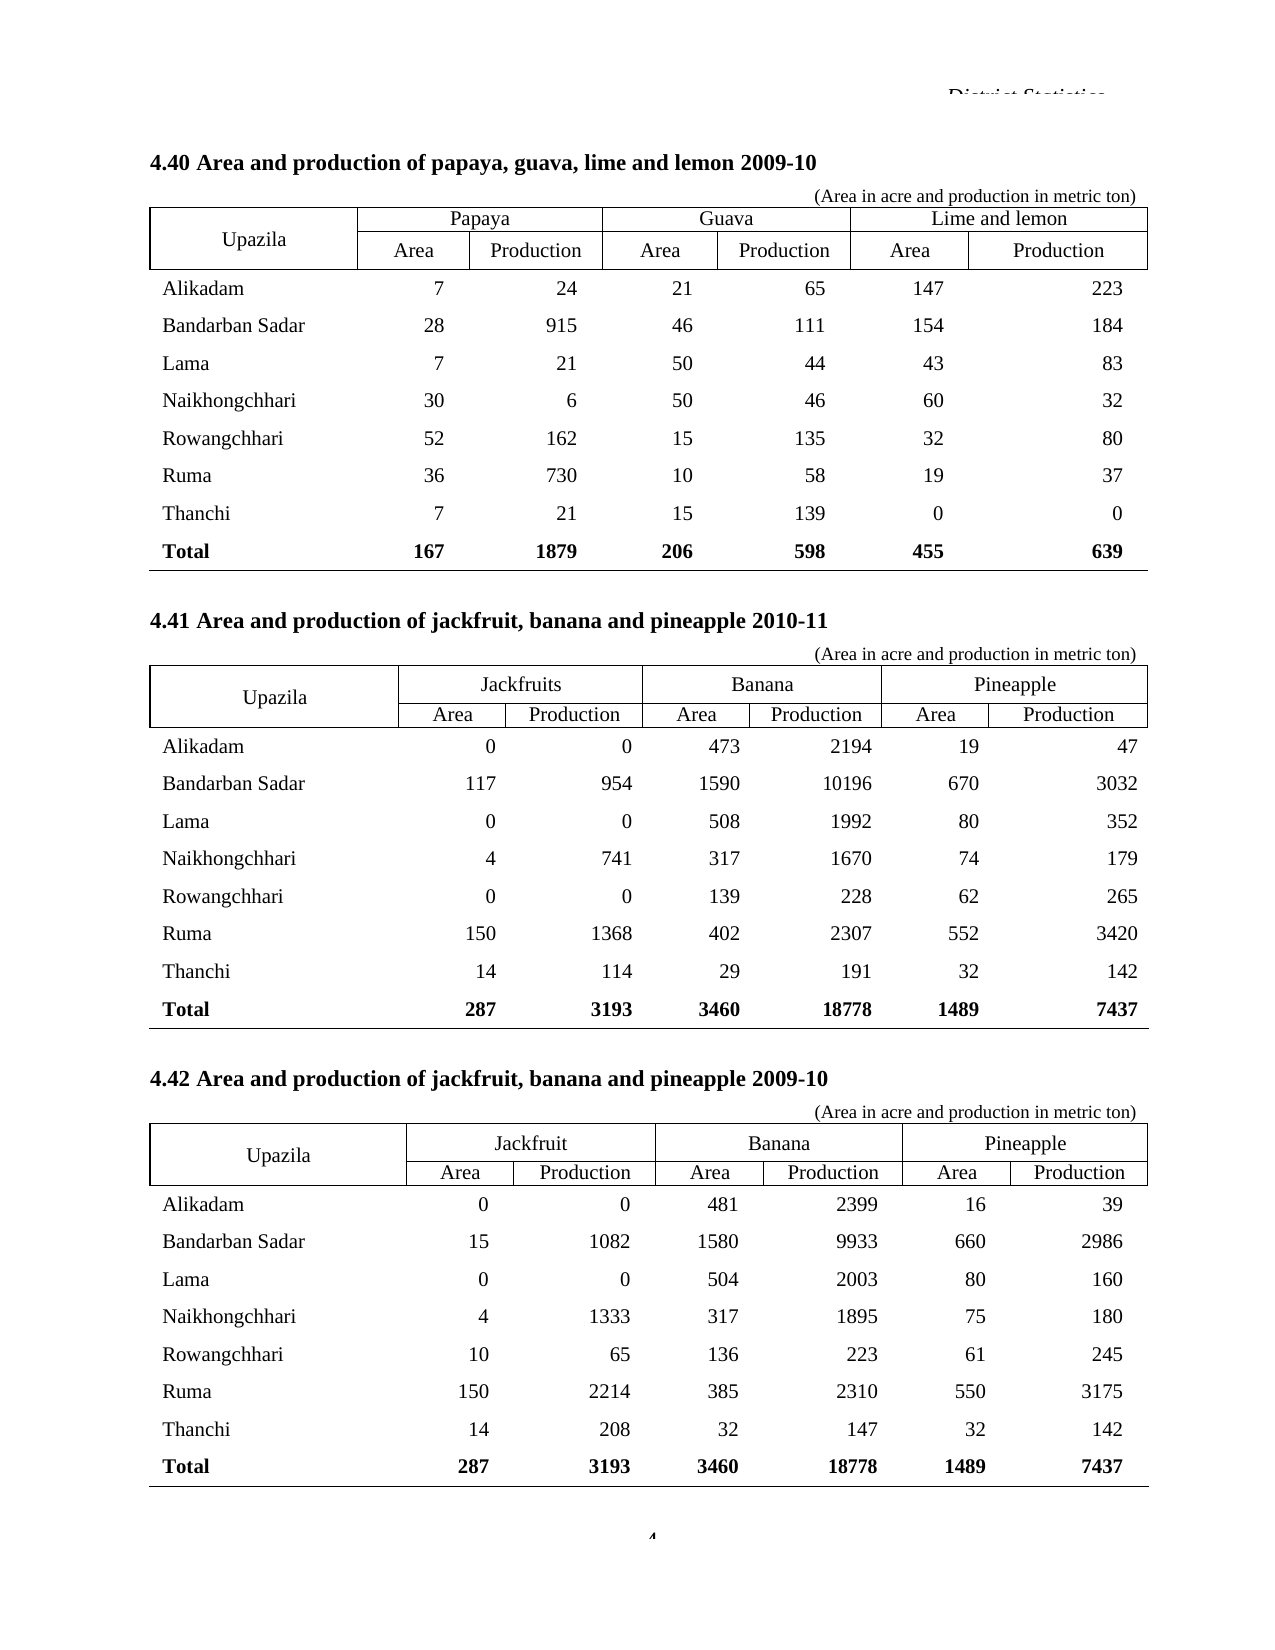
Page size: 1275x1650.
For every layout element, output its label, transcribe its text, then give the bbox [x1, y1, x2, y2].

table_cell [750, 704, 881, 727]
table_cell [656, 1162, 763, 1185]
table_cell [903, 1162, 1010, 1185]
list Area and production of jackfruit, banana and pineapple 2009-10 [150, 1065, 1177, 1091]
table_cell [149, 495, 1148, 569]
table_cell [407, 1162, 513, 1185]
list Area and production of papaya, guava, lime and lemon 2009-10 [150, 148, 1177, 175]
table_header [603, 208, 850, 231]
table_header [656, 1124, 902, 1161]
text (Area in acre and production in metric ton) [814, 185, 1177, 207]
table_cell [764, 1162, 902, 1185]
text (Area in acre and production in metric ton) [814, 643, 1177, 665]
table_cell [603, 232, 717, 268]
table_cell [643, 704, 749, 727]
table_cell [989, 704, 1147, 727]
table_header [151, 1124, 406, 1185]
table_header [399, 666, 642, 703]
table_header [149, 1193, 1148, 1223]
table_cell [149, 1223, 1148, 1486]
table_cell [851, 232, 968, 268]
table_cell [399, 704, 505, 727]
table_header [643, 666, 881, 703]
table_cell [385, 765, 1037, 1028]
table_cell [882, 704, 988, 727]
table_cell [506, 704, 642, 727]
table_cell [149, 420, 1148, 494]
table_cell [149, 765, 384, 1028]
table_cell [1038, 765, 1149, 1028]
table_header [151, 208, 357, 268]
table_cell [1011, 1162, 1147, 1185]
text (Area in acre and production in metric ton) [814, 1101, 1177, 1123]
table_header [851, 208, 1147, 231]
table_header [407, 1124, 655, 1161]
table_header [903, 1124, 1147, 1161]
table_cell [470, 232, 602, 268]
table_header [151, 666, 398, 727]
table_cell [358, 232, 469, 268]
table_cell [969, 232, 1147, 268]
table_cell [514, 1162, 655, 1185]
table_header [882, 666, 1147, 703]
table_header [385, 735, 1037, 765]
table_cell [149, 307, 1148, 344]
list Area and production of jackfruit, banana and pineapple 2010-11 [150, 607, 1177, 633]
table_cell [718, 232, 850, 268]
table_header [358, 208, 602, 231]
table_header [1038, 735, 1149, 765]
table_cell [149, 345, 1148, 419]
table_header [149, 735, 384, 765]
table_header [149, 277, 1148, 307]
